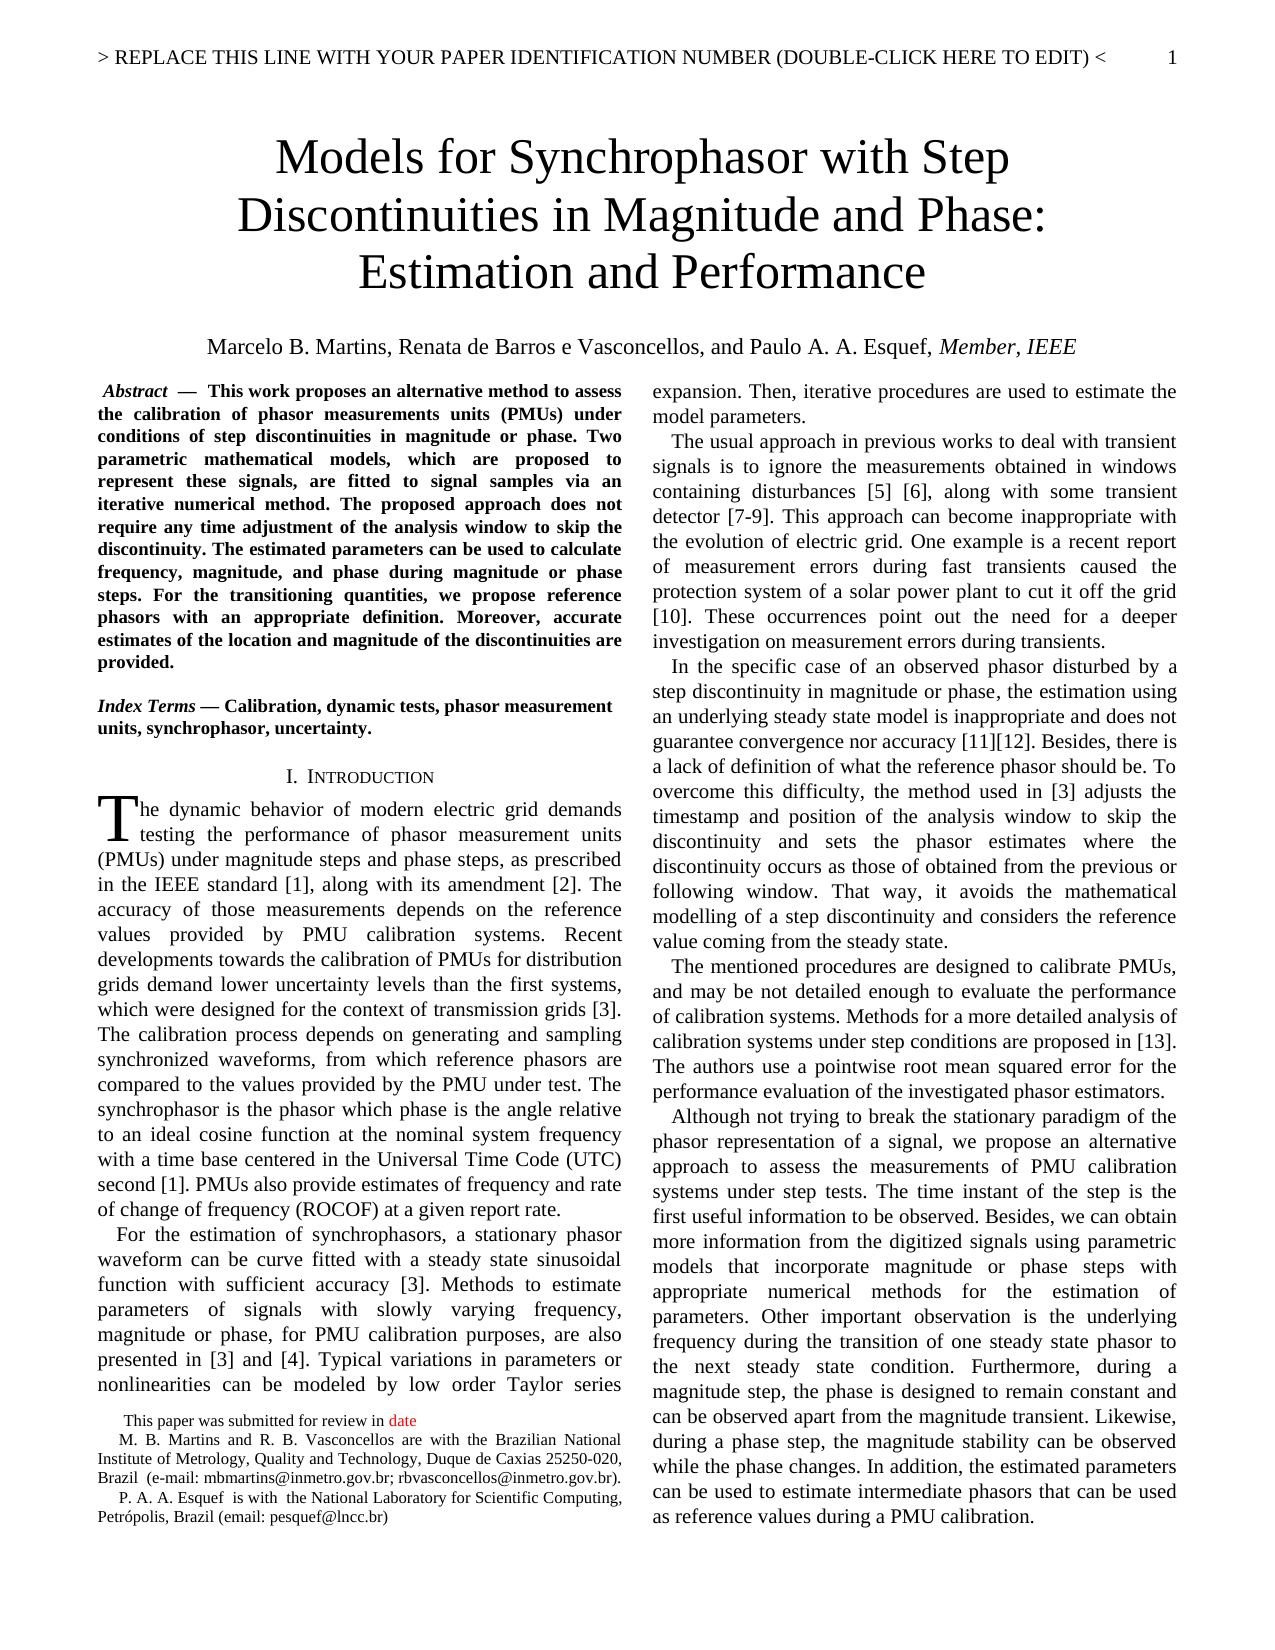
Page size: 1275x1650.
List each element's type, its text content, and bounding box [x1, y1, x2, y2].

subtitle INTRODUCTION [97, 763, 622, 788]
text Although not trying to break the stationary paradigm of the phasor representation of a signal, we propose an alternative approach to assess the measurements of PMU calibration systems under step tests. The time instant of the step is the first useful information to be observed. Besides, we can obtain more information from the digitized signals using parametric models that incorporate magnitude or phase steps with appropriate numerical methods for the estimation of parameters. Other important observation is the underlying frequency during the transition of one steady state phasor to the next steady state condition. Furthermore, during a magnitude step, the phase is designed to remain constant and can be observed apart from the magnitude transient. Likewise, during a phase step, the magnitude stability can be observed while the phase changes. In addition, the estimated parameters can be used to estimate intermediate phasors that can be used as reference values during a PMU calibration. [652, 1104, 1177, 1529]
text he dynamic behavior of modern electric grid demands testing the performance of phasor measurement units (PMUs) under magnitude steps and phase steps, as prescribed in the IEEE standard [1], along with its amendment [2]. The accuracy of those measurements depends on the reference values provided by PMU calibration systems. Recent developments towards the calibration of PMUs for distribution grids demand lower uncertainty levels than the first systems, which were designed for the context of transmission grids [3]. The calibration process depends on generating and sampling synchronized waveforms, from which reference phasors are compared to the values provided by the PMU under test. The synchrophasor is the phasor which phase is the angle relative to an ideal cosine function at the nominal system frequency with a time base centered in the Universal Time Code (UTC) second [1]. PMUs also provide estimates of frequency and rate of change of frequency (ROCOF) at a given report rate. [97, 796, 622, 1221]
text The mentioned procedures are designed to calibrate PMUs, and may be not detailed enough to evaluate the performance of calibration systems. Methods for a more detailed analysis of calibration systems under step conditions are proposed in [13]. The authors use a pointwise root mean squared error for the performance evaluation of the investigated phasor estimators. [652, 954, 1177, 1104]
text In the specific case of an observed phasor disturbed by a step discontinuity in magnitude or phase, the estimation using an underlying steady state model is inappropriate and does not guarantee convergence nor accuracy [11][12]. Besides, there is a lack of definition of what the reference phasor should be. To overcome this difficulty, the method used in [3] adjusts the timestamp and position of the analysis window to skip the discontinuity and sets the phasor estimates where the discontinuity occurs as those of obtained from the previous or following window. That way, it avoids the mathematical modelling of a step discontinuity and considers the reference value coming from the steady state. [652, 654, 1177, 954]
text Abstract — This work proposes an alternative method to assess the calibration of phasor measurements units (PMUs) under conditions of step discontinuities in magnitude or phase. Two parametric mathematical models, which are proposed to represent these signals, are fitted to signal samples via an iterative numerical method. The proposed approach does not require any time adjustment of the analysis window to skip the discontinuity. The estimated parameters can be used to calculate frequency, magnitude, and phase during magnitude or phase steps. For the transitioning quantities, we propose reference phasors with an appropriate definition. Moreover, accurate estimates of the location and magnitude of the discontinuities are provided. [97, 105, 622, 673]
text The usual approach in previous works to deal with transient signals is to ignore the measurements obtained in windows containing disturbances [5] [6], along with some transient detector [7-9]. This approach can become inappropriate with the evolution of electric grid. One example is a recent report of measurement errors during fast transients caused the protection system of a solar power plant to cut it off the grid [10]. These occurrences point out the need for a deeper investigation on measurement errors during transients. [652, 429, 1177, 654]
text For the estimation of synchrophasors, a stationary phasor waveform can be curve fitted with a steady state sinusoidal function with sufficient accuracy [3]. Methods to estimate parameters of signals with slowly varying frequency, magnitude or phase, for PMU calibration purposes, are also presented in [3] and [4]. Typical variations in parameters or nonlinearities can be modeled by low order Taylor series expansion. Then, iterative procedures are used to estimate the model parameters. [652, 105, 1177, 429]
text For the estimation of synchrophasors, a stationary phasor waveform can be curve fitted with a steady state sinusoidal function with sufficient accuracy [3]. Methods to estimate parameters of signals with slowly varying frequency, magnitude or phase, for PMU calibration purposes, are also presented in [3] and [4]. Typical variations in parameters or nonlinearities can be modeled by low order Taylor series expansion. Then, iterative procedures are used to estimate the model parameters. [97, 1221, 622, 1396]
text Index Terms — Calibration, dynamic tests, phasor measurement units, synchrophasor, uncertainty. [97, 695, 622, 738]
text Marcelo B. Martins, Renata de Barros e Vasconcellos, and Paulo A. A. Esquef, Member, IEEE [170, 333, 1115, 359]
text Models for Synchrophasor with Step Discontinuities in Magnitude and Phase: Estimation and Performance [170, 127, 1115, 300]
